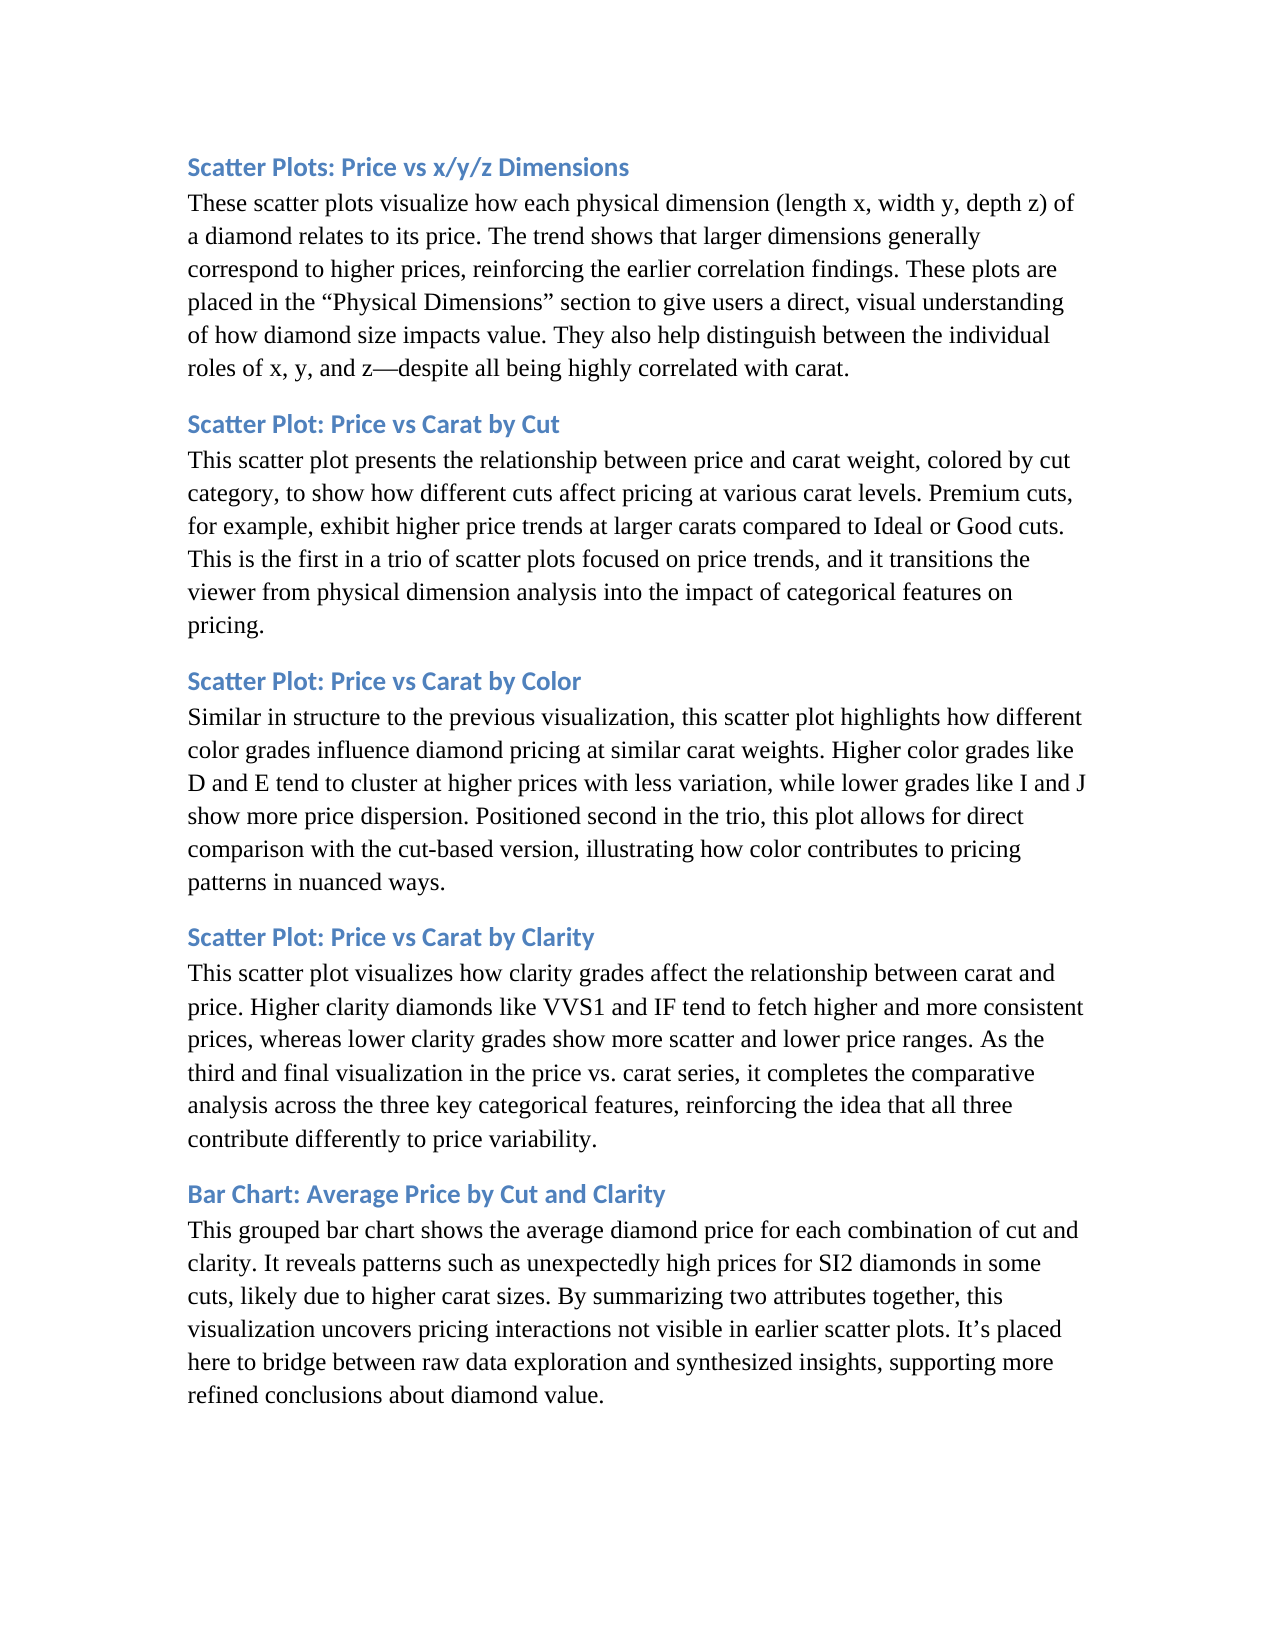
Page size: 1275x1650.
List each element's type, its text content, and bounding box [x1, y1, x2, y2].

subtitle Scatter Plot: Price vs Carat by Cut [187, 407, 1087, 440]
text This scatter plot presents the relationship between price and carat weight, colored by cut category, to show how different cuts affect pricing at various carat levels. Premium cuts, for example, exhibit higher price trends at larger carats compared to Ideal or Good cuts. This is the first in a trio of scatter plots focused on price trends, and it transitions the viewer from physical dimension analysis into the impact of categorical features on pricing. [187, 445, 1087, 639]
text Similar in structure to the previous visualization, this scatter plot highlights how different color grades influence diamond pricing at similar carat weights. Higher color grades like D and E tend to cluster at higher prices with less variation, while lower grades like I and J show more price dispersion. Positioned second in the trio, this plot allows for direct comparison with the cut-based version, illustrating how color contributes to pricing patterns in nuanced ways. [187, 702, 1087, 896]
text These scatter plots visualize how each physical dimension (length x, width y, depth z) of a diamond relates to its price. The trend shows that larger dimensions generally correspond to higher prices, reinforcing the earlier correlation findings. These plots are placed in the “Physical Dimensions” section to give users a direct, visual understanding of how diamond size impacts value. They also help distinguish between the individual roles of x, y, and z—despite all being highly correlated with carat. [187, 188, 1087, 382]
subtitle Scatter Plots: Price vs x/y/z Dimensions [187, 150, 1087, 183]
text This scatter plot visualizes how clarity grades affect the relationship between carat and price. Higher clarity diamonds like VVS1 and IF tend to fetch higher and more consistent prices, whereas lower clarity grades show more scatter and lower price ranges. As the third and final visualization in the price vs. carat series, it completes the comparative analysis across the three key categorical features, reinforcing the idea that all three contribute differently to price variability. [187, 958, 1087, 1152]
subtitle Scatter Plot: Price vs Carat by Color [187, 664, 1087, 697]
subtitle Bar Chart: Average Price by Cut and Clarity [187, 1177, 1087, 1211]
text This grouped bar chart shows the average diamond price for each combination of cut and clarity. It reveals patterns such as unexpectedly high prices for SI2 diamonds in some cuts, likely due to higher carat sizes. By summarizing two attributes together, this visualization uncovers pricing interactions not visible in earlier scatter plots. It’s placed here to bridge between raw data exploration and synthesized insights, supporting more refined conclusions about diamond value. [187, 1215, 1087, 1409]
subtitle Scatter Plot: Price vs Carat by Clarity [187, 921, 1087, 954]
